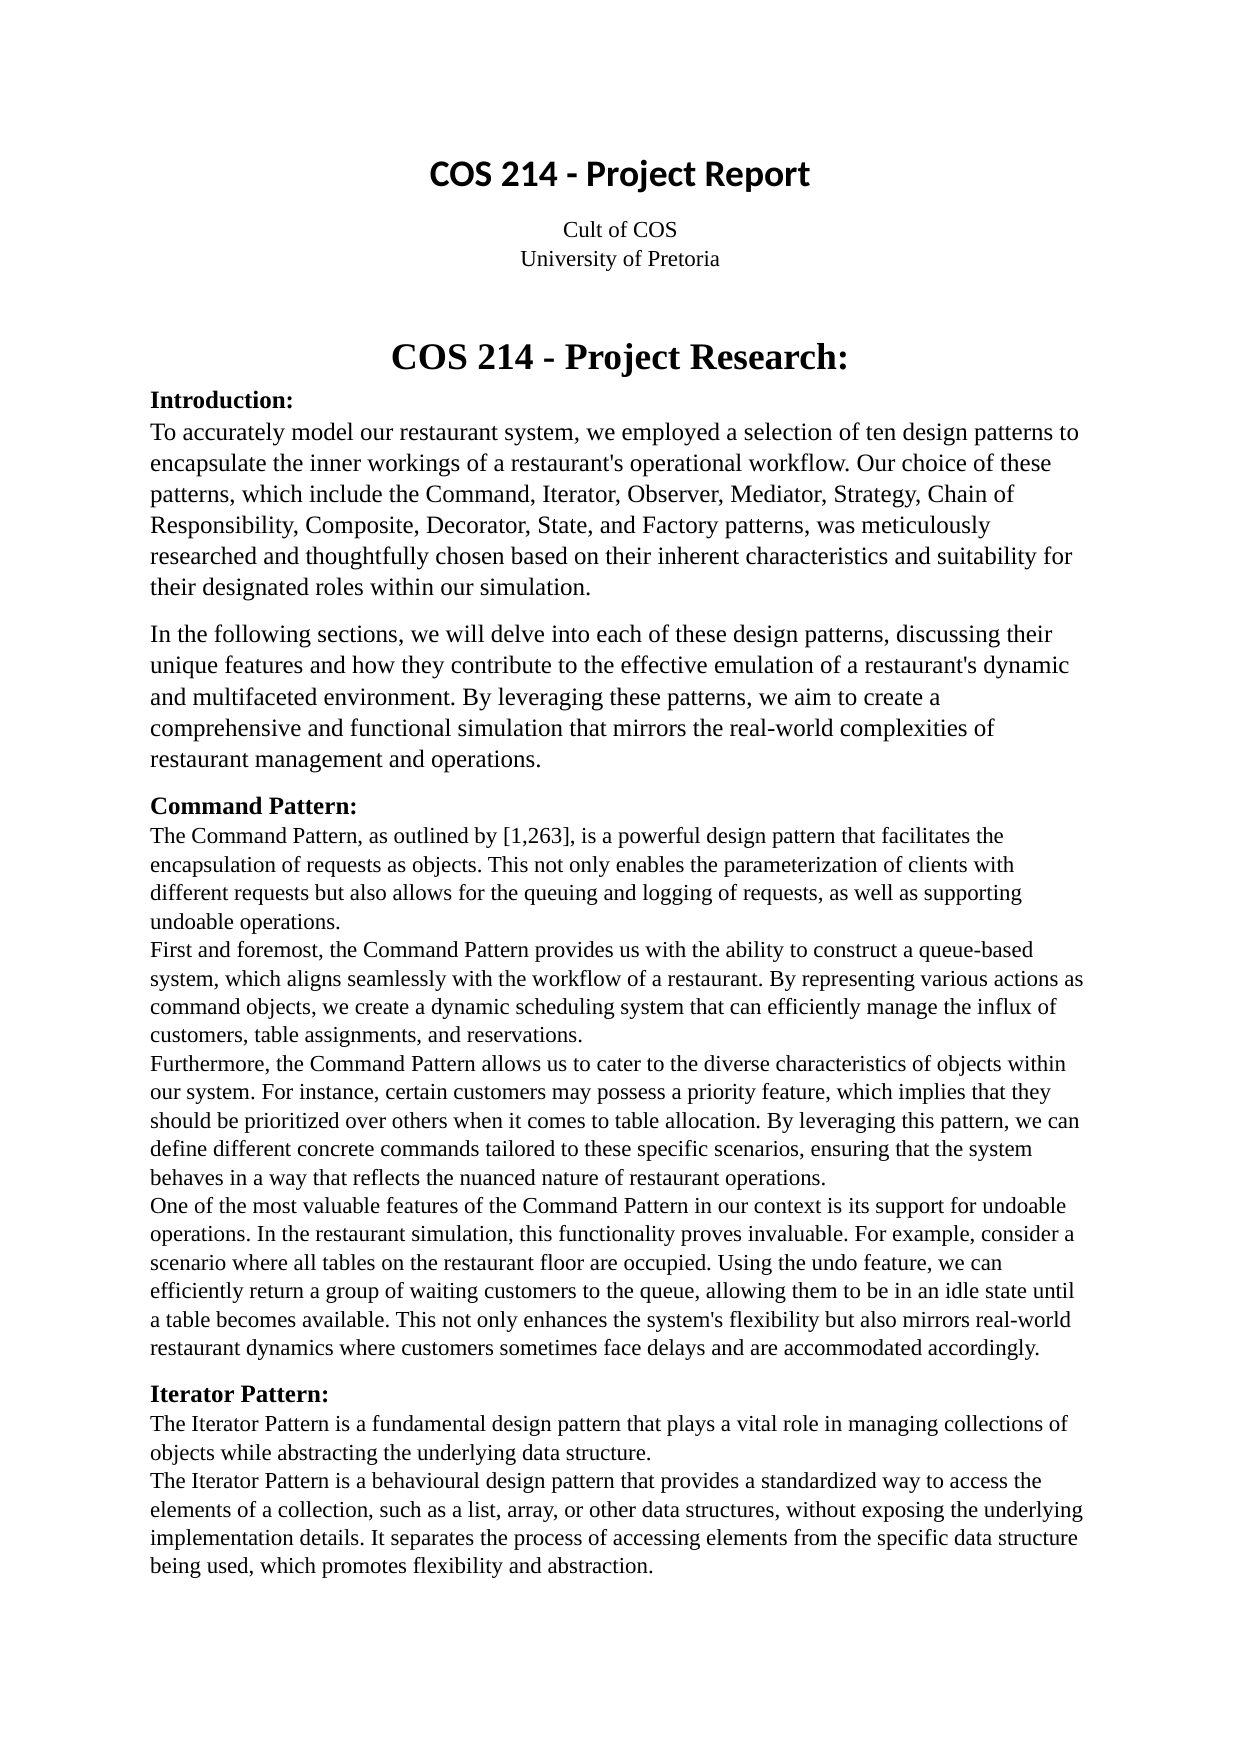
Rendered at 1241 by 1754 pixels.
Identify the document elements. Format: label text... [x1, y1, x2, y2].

subtitle Command Pattern: [150, 791, 1090, 820]
text COS 214 - Project Report [150, 150, 1090, 196]
subtitle Iterator Pattern: [150, 1379, 1090, 1408]
text The Command Pattern, as outlined by [1,263], is a powerful design pattern that facilitates the encapsulation of requests as objects. This not only enables the parameterization of clients with different requests but also allows for the queuing and logging of requests, as well as supporting undoable operations. First and foremost, the Command Pattern provides us with the ability to construct a queue-based system, which aligns seamlessly with the workflow of a restaurant. By representing various actions as command objects, we create a dynamic scheduling system that can efficiently manage the influx of customers, table assignments, and reservations. Furthermore, the Command Pattern allows us to cater to the diverse characteristics of objects within our system. For instance, certain customers may possess a priority feature, which implies that they should be prioritized over others when it comes to table allocation. By leveraging this pattern, we can define different concrete commands tailored to these specific scenarios, ensuring that the system behaves in a way that reflects the nuanced nature of restaurant operations. One of the most valuable features of the Command Pattern in our context is its support for undoable operations. In the restaurant simulation, this functionality proves invaluable. For example, consider a scenario where all tables on the restaurant floor are occupied. Using the undo feature, we can efficiently return a group of waiting customers to the queue, allowing them to be in an idle state until a table becomes available. This not only enhances the system's flexibility but also mirrors real-world restaurant dynamics where customers sometimes face delays and are accommodated accordingly. [150, 822, 1090, 1361]
text In the following sections, we will delve into each of these design patterns, discussing their unique features and how they contribute to the effective emulation of a restaurant's dynamic and multifaceted environment. By leveraging these patterns, we aim to create a comprehensive and functional simulation that mirrors the real-world complexities of restaurant management and operations. [150, 619, 1090, 772]
subtitle COS 214 - Project Research: [150, 335, 1090, 378]
subtitle Introduction: [150, 386, 1090, 414]
text Cult of COS University of Pretoria [150, 216, 1090, 271]
text The Iterator Pattern is a fundamental design pattern that plays a vital role in managing collections of objects while abstracting the underlying data structure. The Iterator Pattern is a behavioural design pattern that provides a standardized way to access the elements of a collection, such as a list, array, or other data structures, without exposing the underlying implementation details. It separates the process of accessing elements from the specific data structure being used, which promotes flexibility and abstraction. [150, 1410, 1090, 1579]
text To accurately model our restaurant system, we employed a selection of ten design patterns to encapsulate the inner workings of a restaurant's operational workflow. Our choice of these patterns, which include the Command, Iterator, Observer, Mediator, Strategy, Chain of Responsibility, Composite, Decorator, State, and Factory patterns, was meticulously researched and thoughtfully chosen based on their inherent characteristics and suitability for their designated roles within our simulation. [150, 417, 1090, 601]
